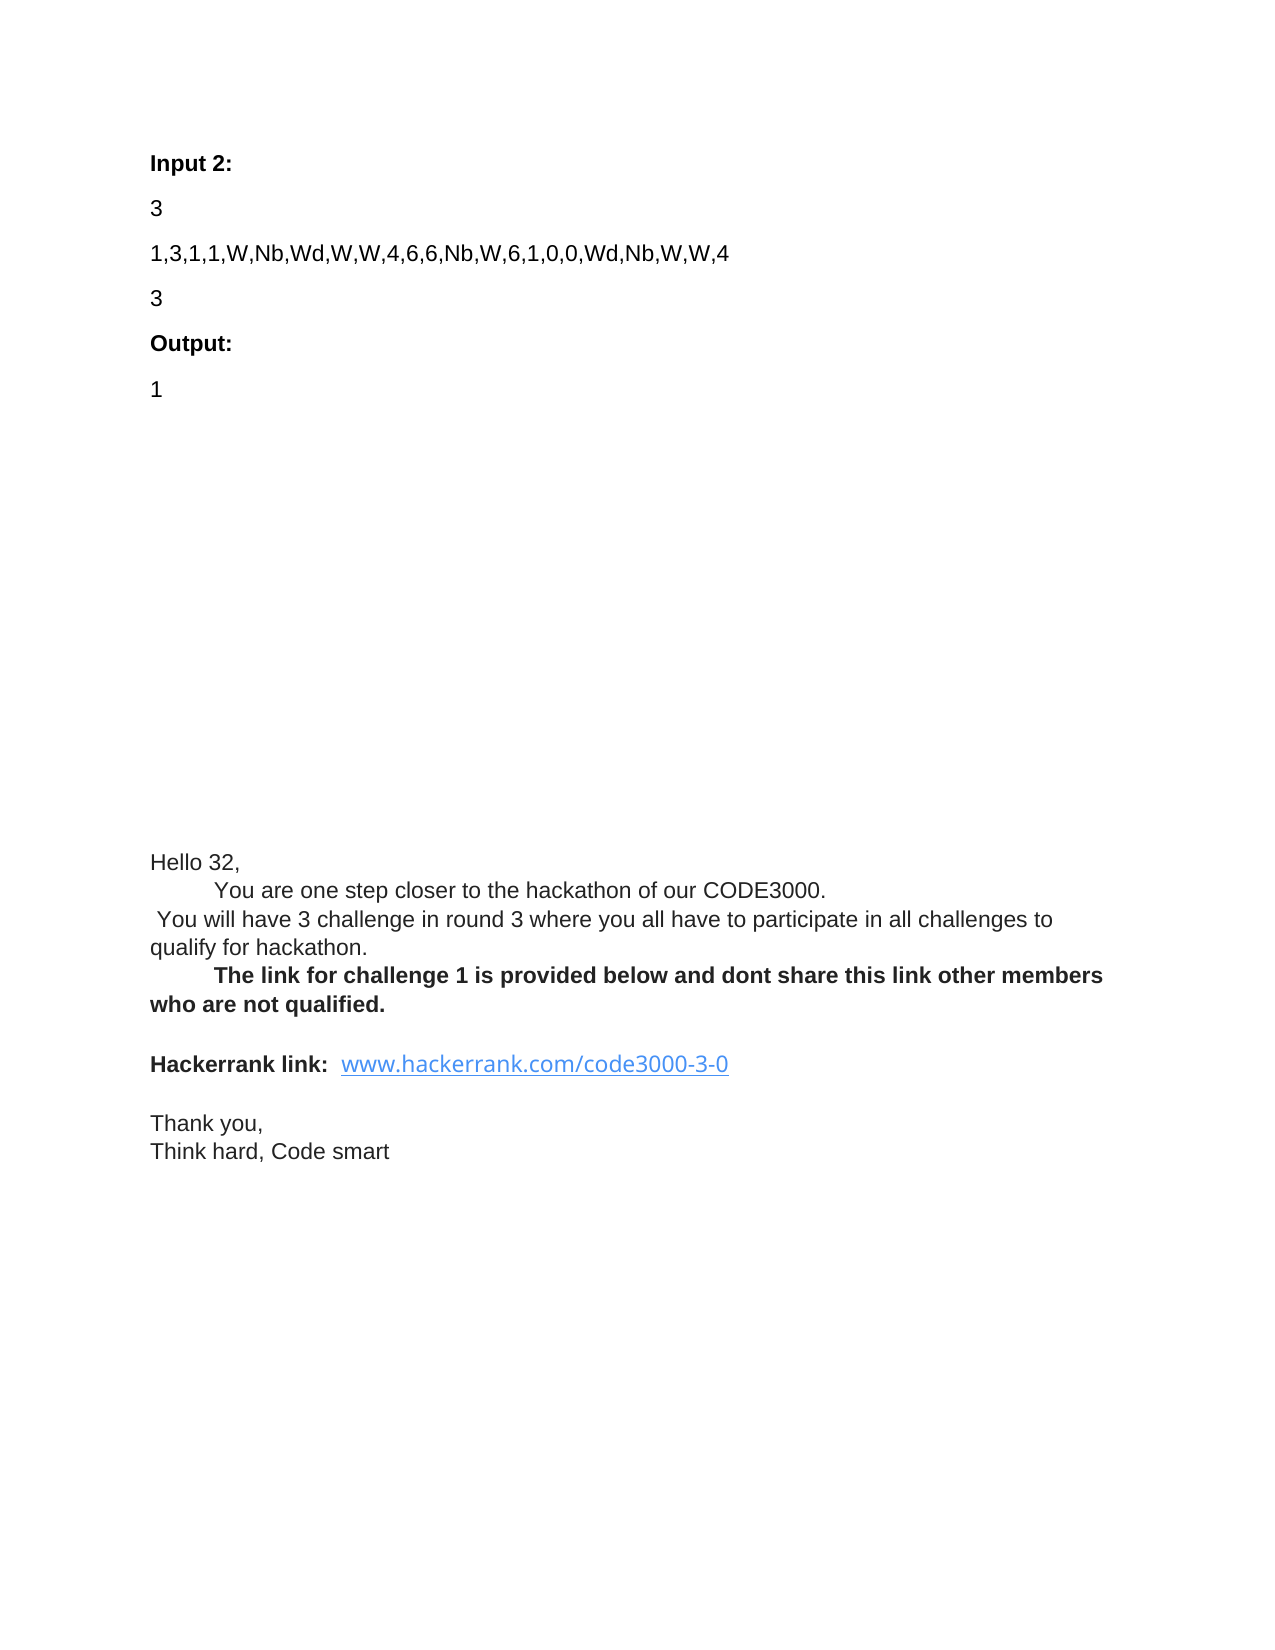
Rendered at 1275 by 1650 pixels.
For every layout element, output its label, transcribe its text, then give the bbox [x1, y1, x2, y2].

text 3 [150, 285, 1125, 312]
text Hello 32, You are one step closer to the hackathon of our CODE3000. You will have 3 challenge in round 3 where you all have to participate in all challenges to qualify for hackathon. The link for challenge 1 is provided below and dont share this link other members who are not qualified. Hackerrank link: www.hackerrank.com/code3000-3-0 Thank you, Think hard, Code smart [150, 849, 1125, 1165]
text 1 [150, 376, 1125, 402]
text 3 [150, 195, 1125, 221]
text Input 2: [150, 150, 1125, 176]
text 1,3,1,1,W,Nb,Wd,W,W,4,6,6,Nb,W,6,1,0,0,Wd,Nb,W,W,4 [150, 240, 1125, 267]
text Output: [150, 330, 1125, 357]
